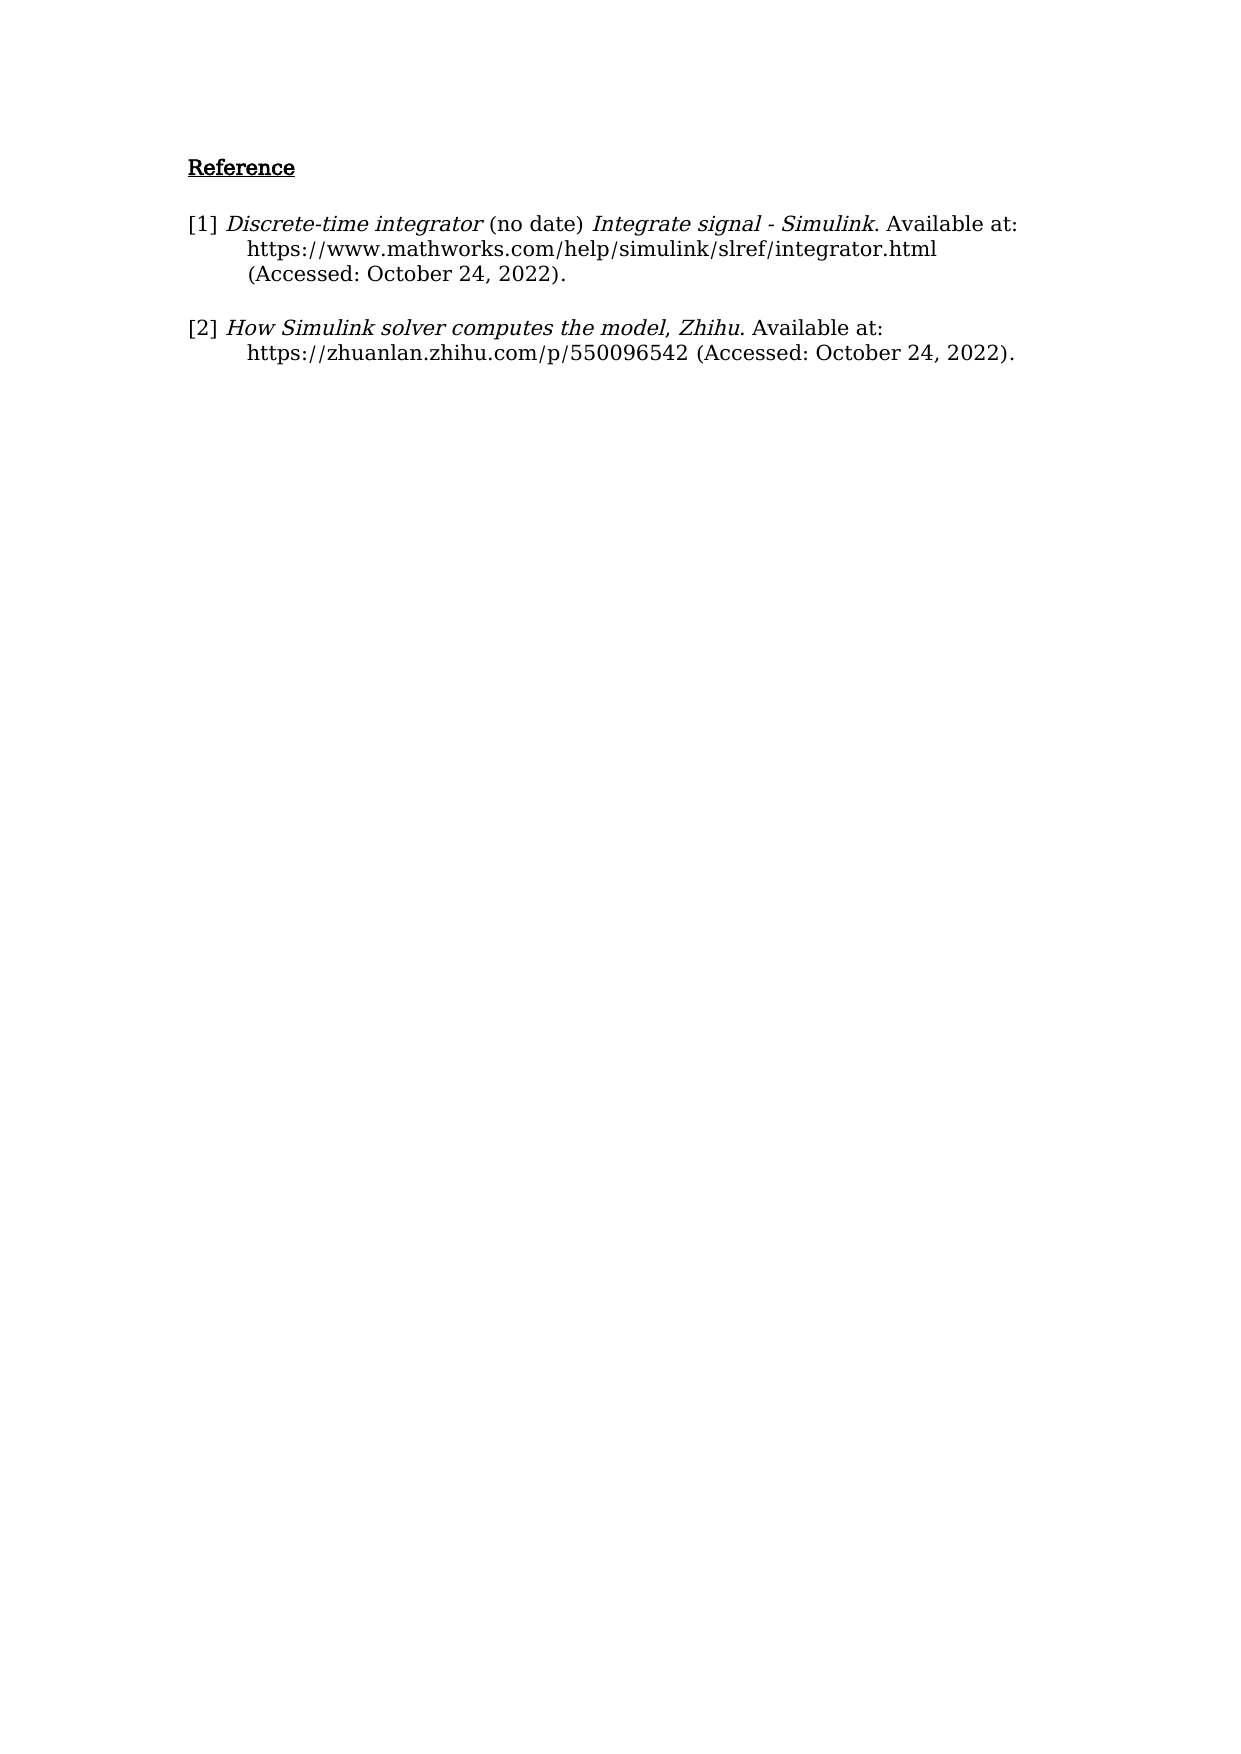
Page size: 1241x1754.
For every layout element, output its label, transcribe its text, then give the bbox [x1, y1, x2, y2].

subtitle Reference [187, 154, 1053, 179]
text [1] Discrete-time integrator (no date) Integrate signal - Simulink. Available at: https://www.mathworks.com/help/simulink/slref/integrator.html (Accessed: October 24, 2022). [187, 210, 1053, 285]
text [2] How Simulink solver computes the model, Zhihu. Available at: https://zhuanlan.zhihu.com/p/550096542 (Accessed: October 24, 2022). [187, 314, 1053, 364]
